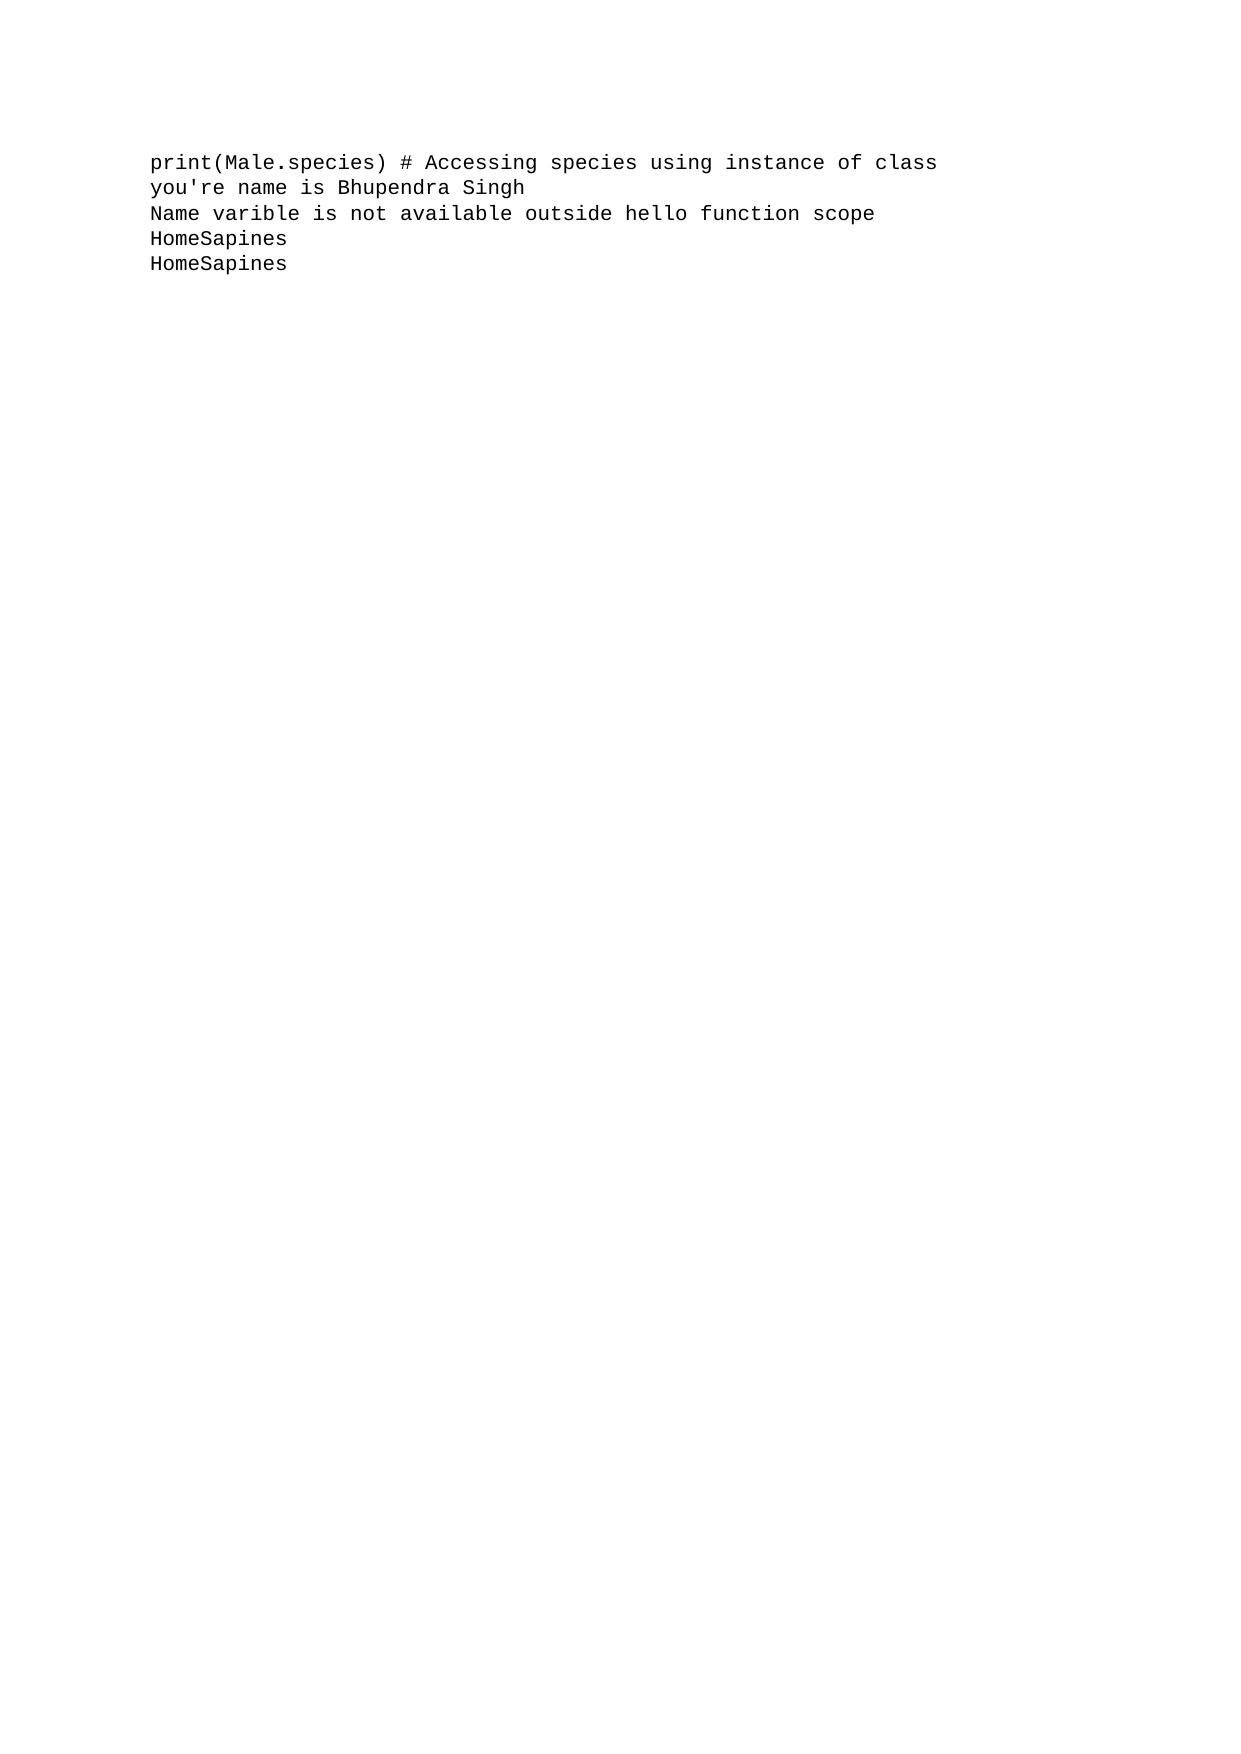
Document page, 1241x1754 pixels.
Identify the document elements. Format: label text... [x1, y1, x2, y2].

text print(Male.species) # Accessing species using instance of class [150, 150, 1090, 175]
text HomeSapines [150, 252, 1090, 277]
text HomeSapines [150, 226, 1090, 252]
text Name varible is not available outside hello function scope [150, 201, 1090, 226]
text you're name is Bhupendra Singh [150, 175, 1090, 201]
